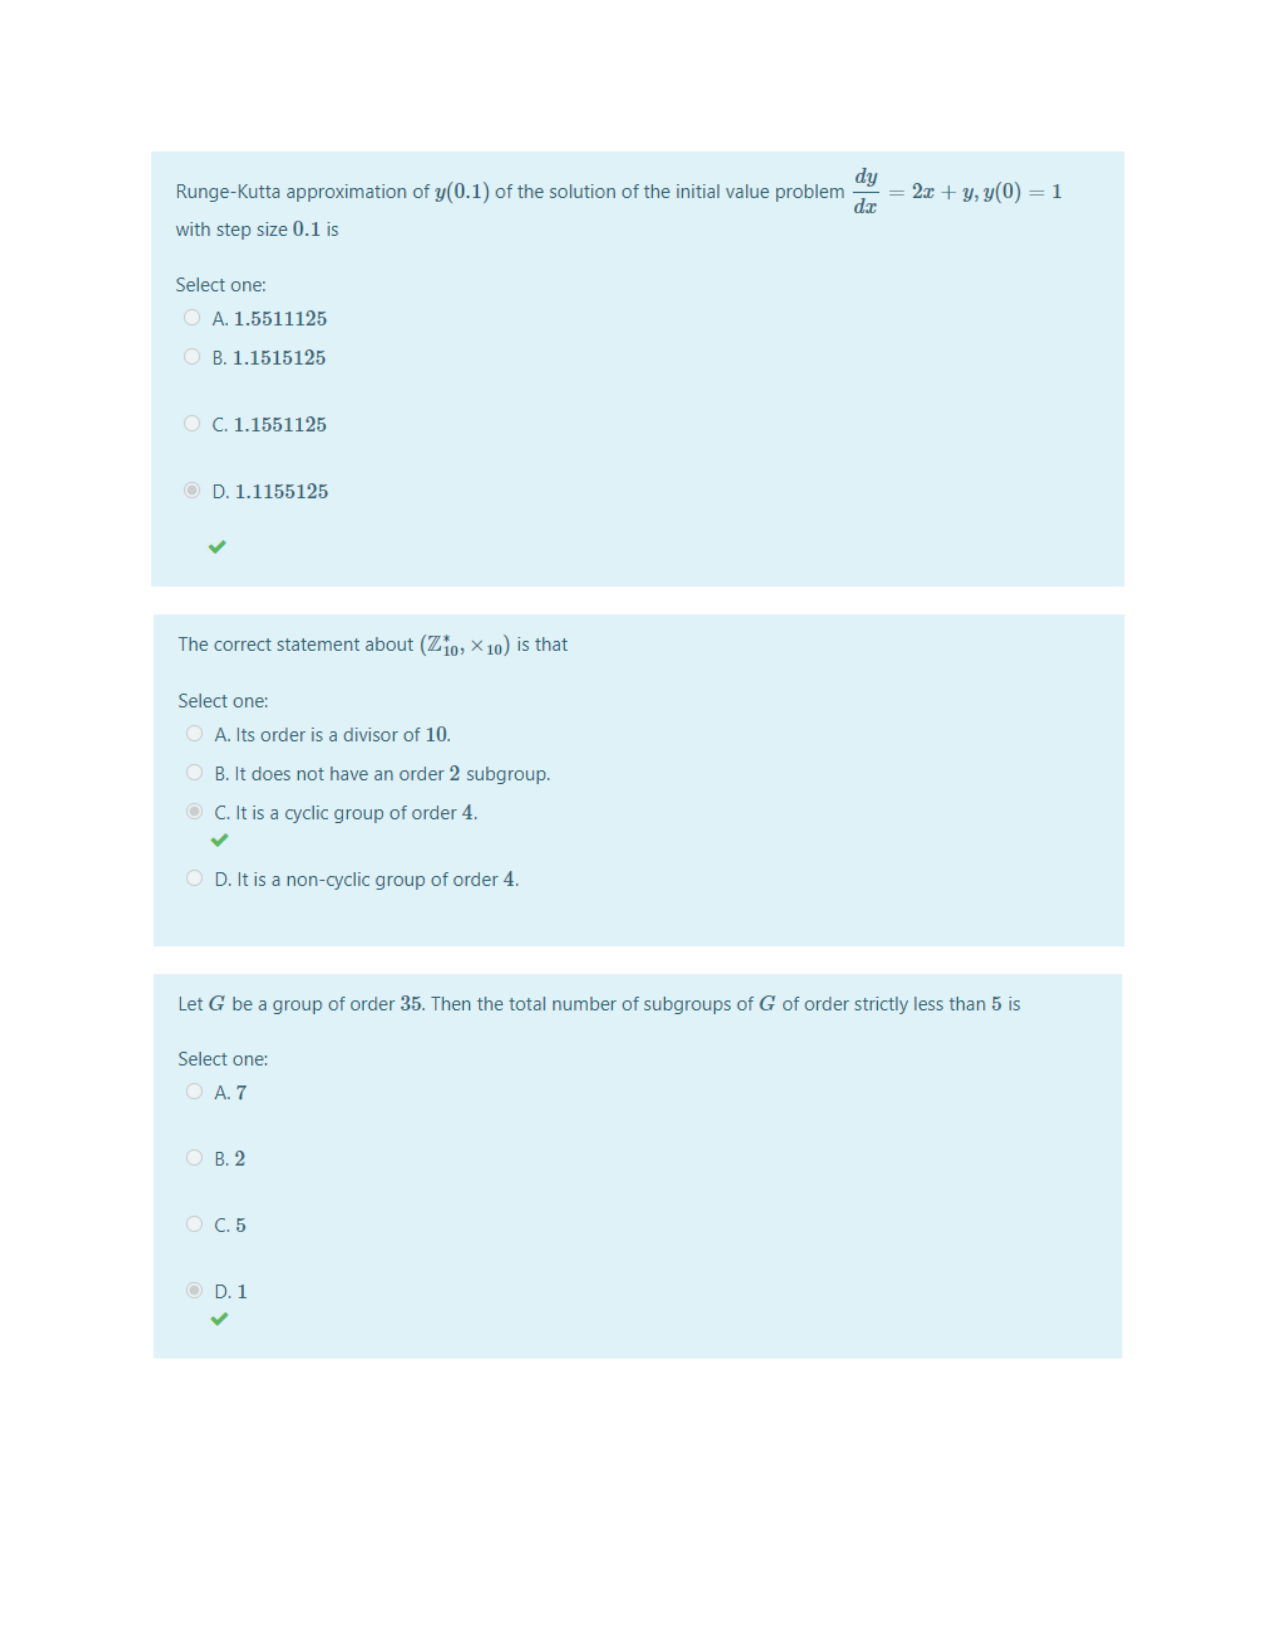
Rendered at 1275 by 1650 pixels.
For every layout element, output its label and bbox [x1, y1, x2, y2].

picture [150, 973, 1125, 1361]
picture [150, 612, 1125, 949]
picture [150, 150, 1125, 588]
